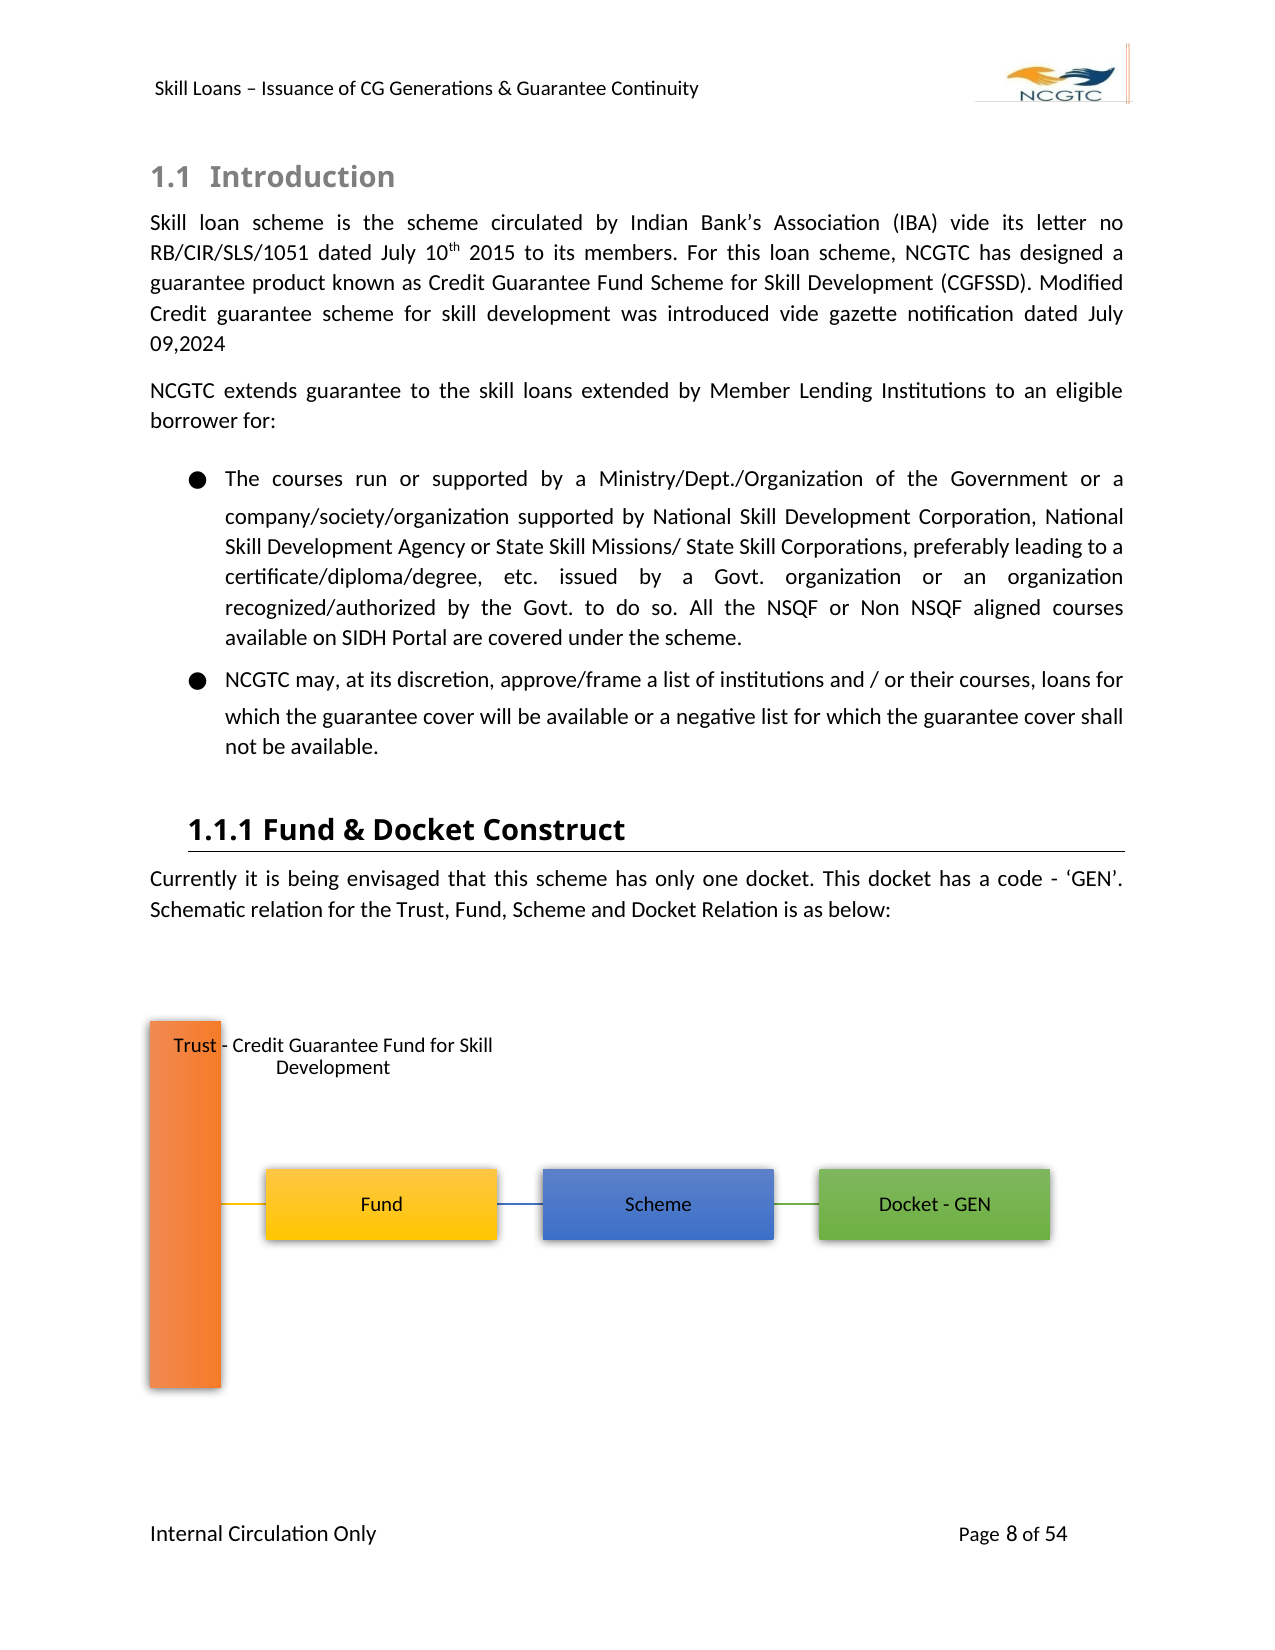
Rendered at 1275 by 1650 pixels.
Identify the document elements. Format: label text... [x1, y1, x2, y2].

picture [975, 43, 1133, 104]
subtitle Introduction [150, 156, 1125, 196]
text Skill loan scheme is the scheme circulated by Indian Bank’s Association (IBA) vide its letter no RB/CIR/SLS/1051 dated July 10th 2015 to its members. For this loan scheme, NCGTC has designed a guarantee product known as Credit Guarantee Fund Scheme for Skill Development (CGFSSD). Modified Credit guarantee scheme for skill development was introduced vide gazette notification dated July 09,2024 [150, 208, 1125, 357]
text NCGTC extends guarantee to the skill loans extended by Member Lending Institutions to an eligible borrower for: [150, 376, 1125, 434]
list The courses run or supported by a Ministry/Dept./Organization of the Government or a company/society/organization supported by National Skill Development Corporation, National Skill Development Agency or State Skill Missions/ State Skill Corporations, preferably leading to a certificate/diploma/degree, etc. issued by a Govt. organization or an organization recognized/authorized by the Govt. to do so. All the NSQF or Non NSQF aligned courses available on SIDH Portal are covered under the scheme. [187, 453, 1125, 651]
list NCGTC may, at its discretion, approve/frame a list of institutions and / or their courses, loans for which the guarantee cover will be available or a negative list for which the guarantee cover shall not be available. [187, 653, 1125, 761]
subtitle Fund & Docket Construct [187, 809, 1125, 852]
text Currently it is being envisaged that this scheme has only one docket. This docket has a code - ‘GEN’. Schematic relation for the Trust, Fund, Scheme and Docket Relation is as below: [150, 864, 1125, 923]
